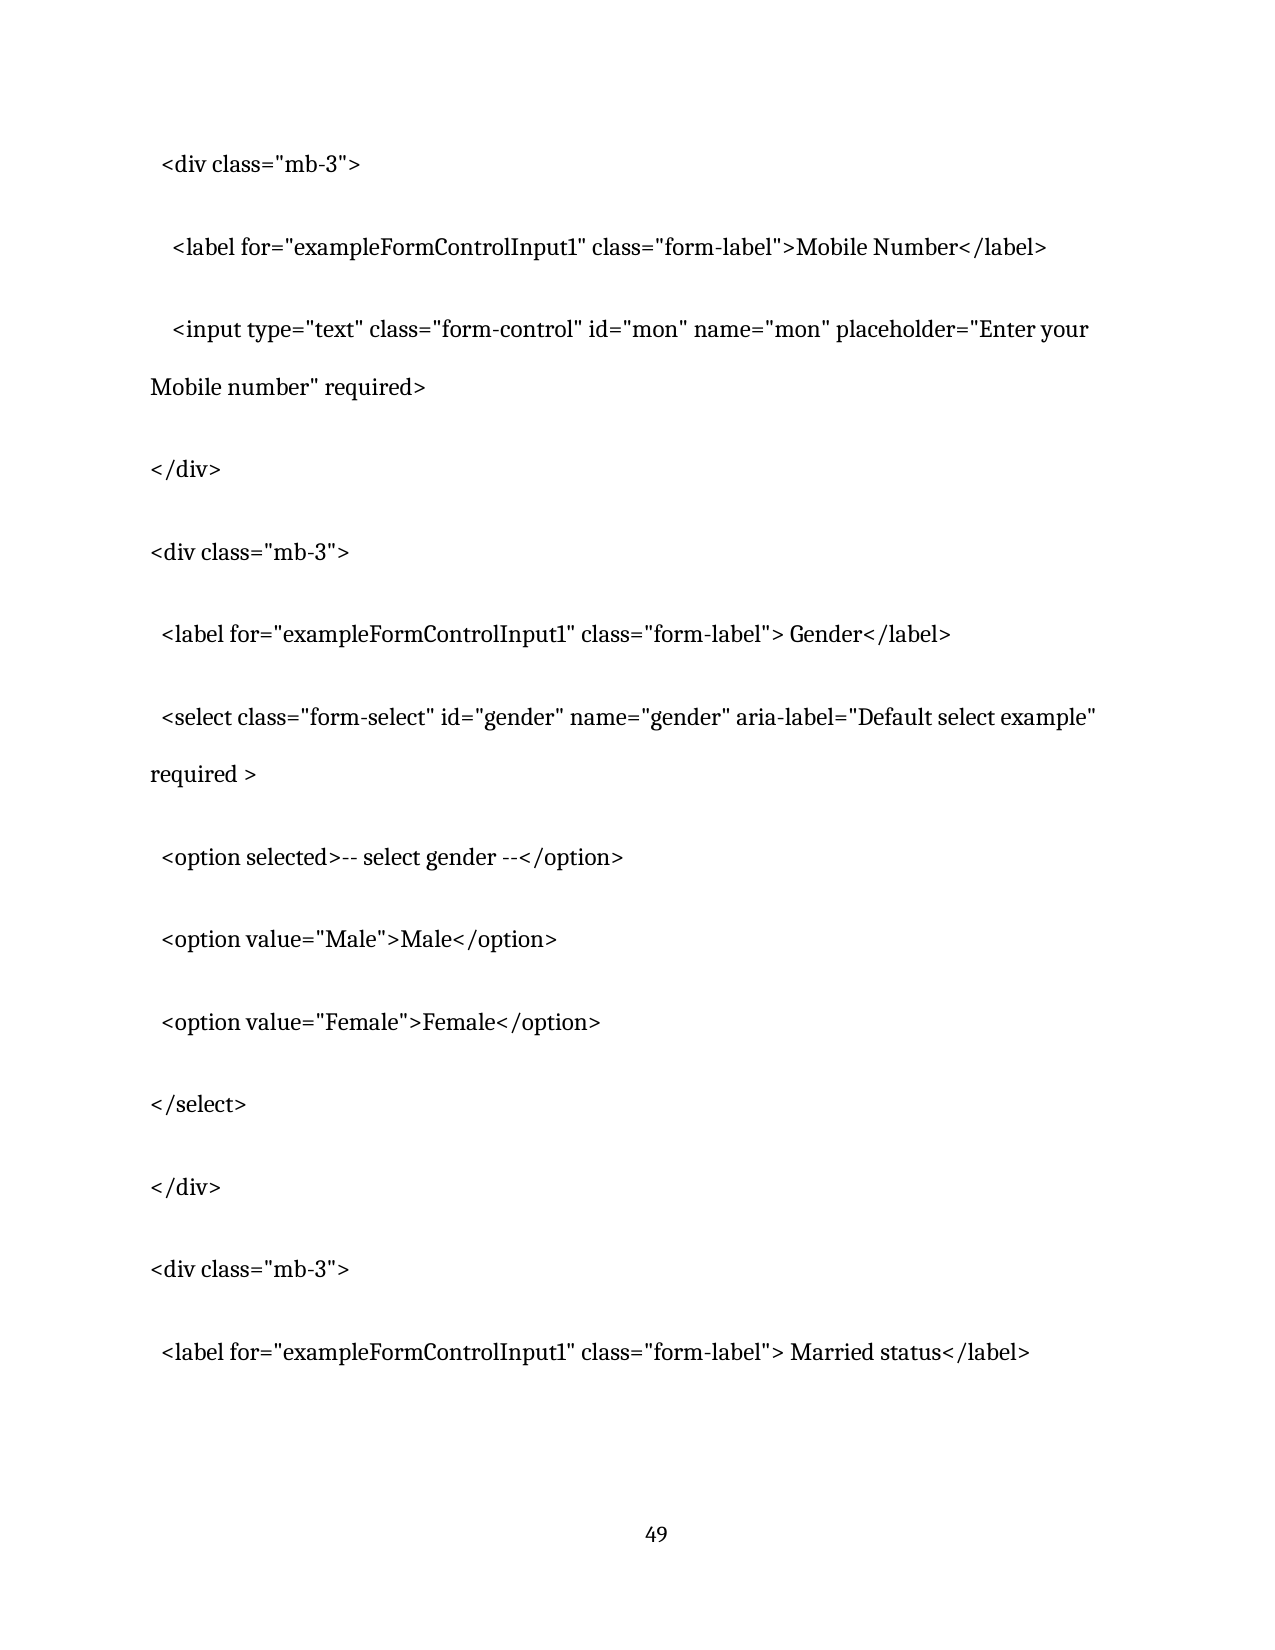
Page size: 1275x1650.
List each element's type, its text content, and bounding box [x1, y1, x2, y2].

text <div class="mb-3"> [150, 150, 1125, 179]
text <option selected>-- select gender --</option> [150, 842, 1125, 871]
text <label for="exampleFormControlInput1" class="form-label">Mobile Number</label> [150, 232, 1125, 261]
text <label for="exampleFormControlInput1" class="form-label"> Gender</label> [150, 620, 1125, 649]
text <option value="Female">Female</option> [150, 1007, 1125, 1036]
text <select class="form-select" id="gender" name="gender" aria-label="Default select example" required > [150, 702, 1125, 789]
text </div> [150, 1172, 1125, 1201]
text <div class="mb-3"> [150, 537, 1125, 566]
text </div> [150, 455, 1125, 484]
text <label for="exampleFormControlInput1" class="form-label"> Married status</label> [150, 1337, 1125, 1366]
text </select> [150, 1090, 1125, 1119]
text <div class="mb-3"> [150, 1255, 1125, 1284]
text <option value="Male">Male</option> [150, 925, 1125, 954]
text <input type="text" class="form-control" id="mon" name="mon" placeholder="Enter your Mobile number" required> [150, 315, 1125, 401]
